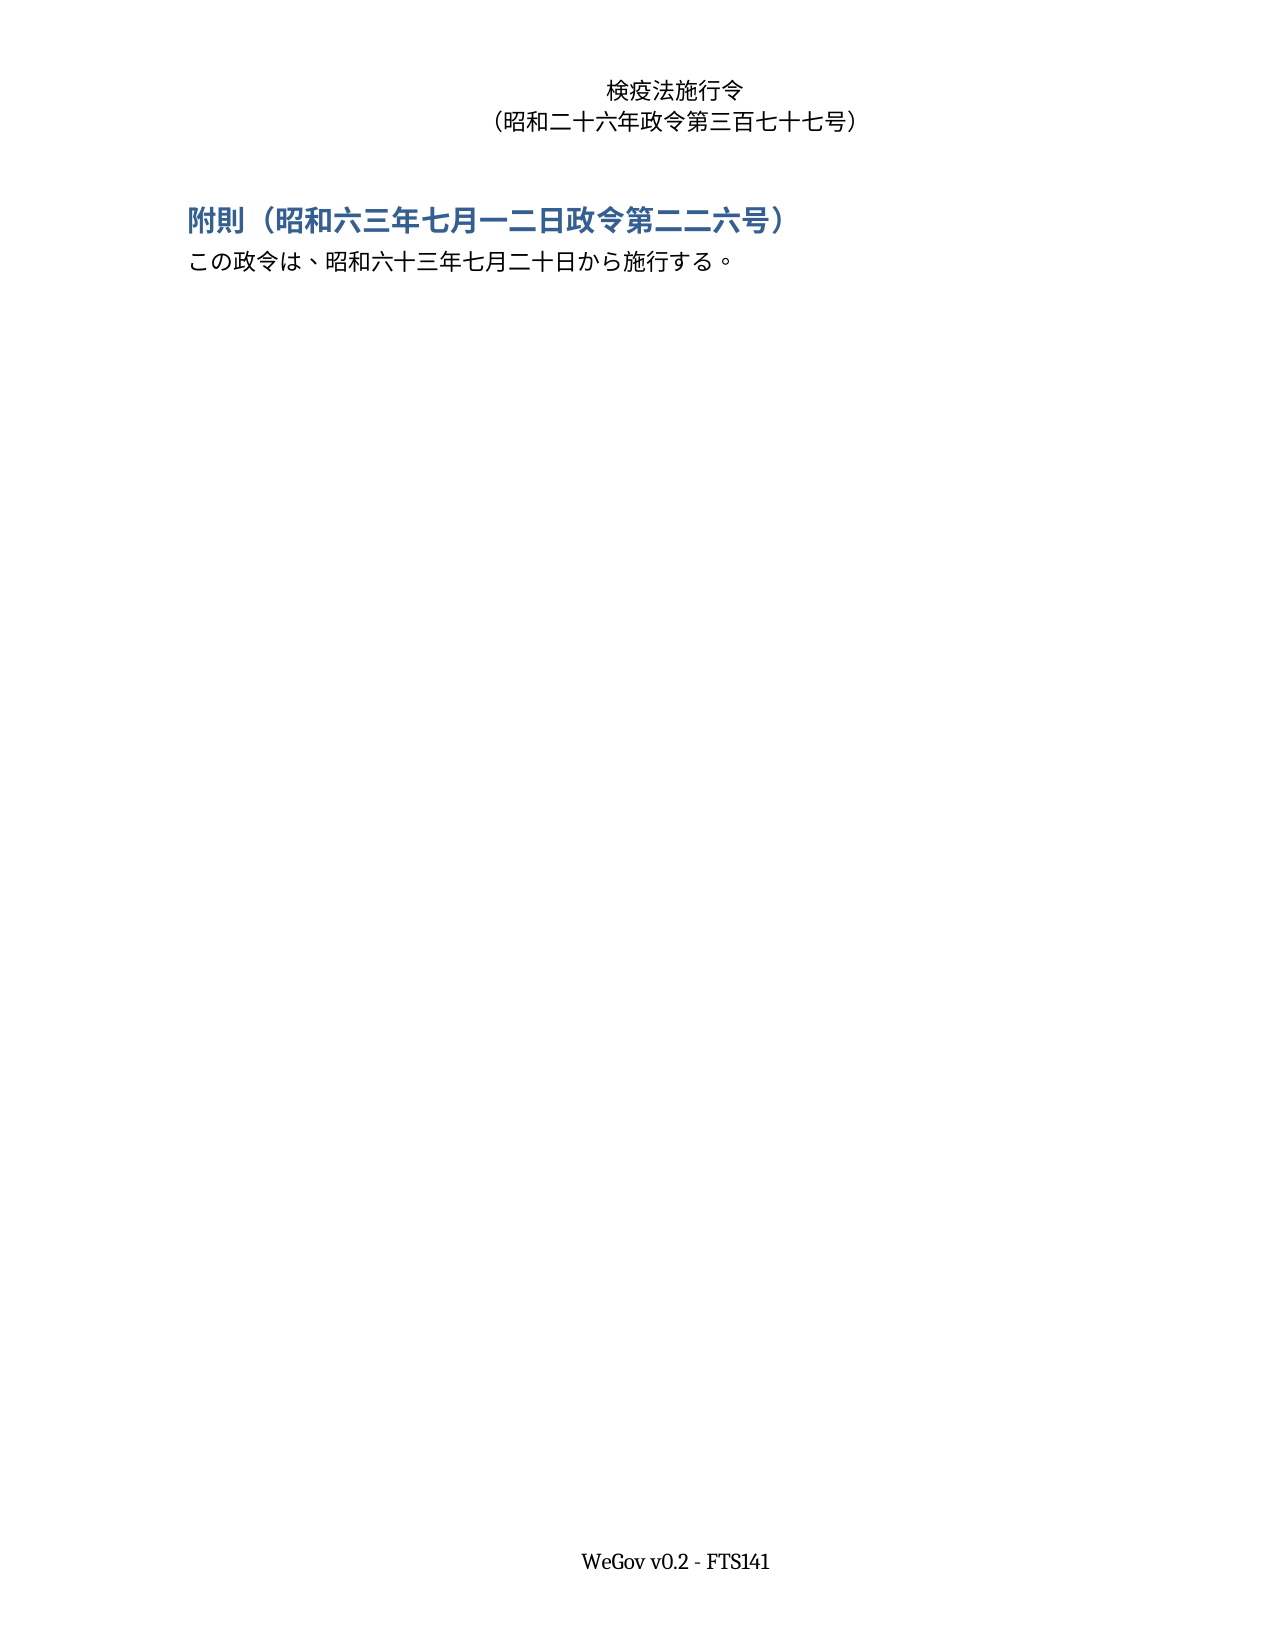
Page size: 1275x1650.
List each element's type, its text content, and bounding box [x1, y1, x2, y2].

text この政令は、昭和六十三年七月二十日から施行する。 [187, 246, 1087, 277]
subtitle 附則（昭和六三年七月一二日政令第二二六号） [187, 200, 1087, 240]
